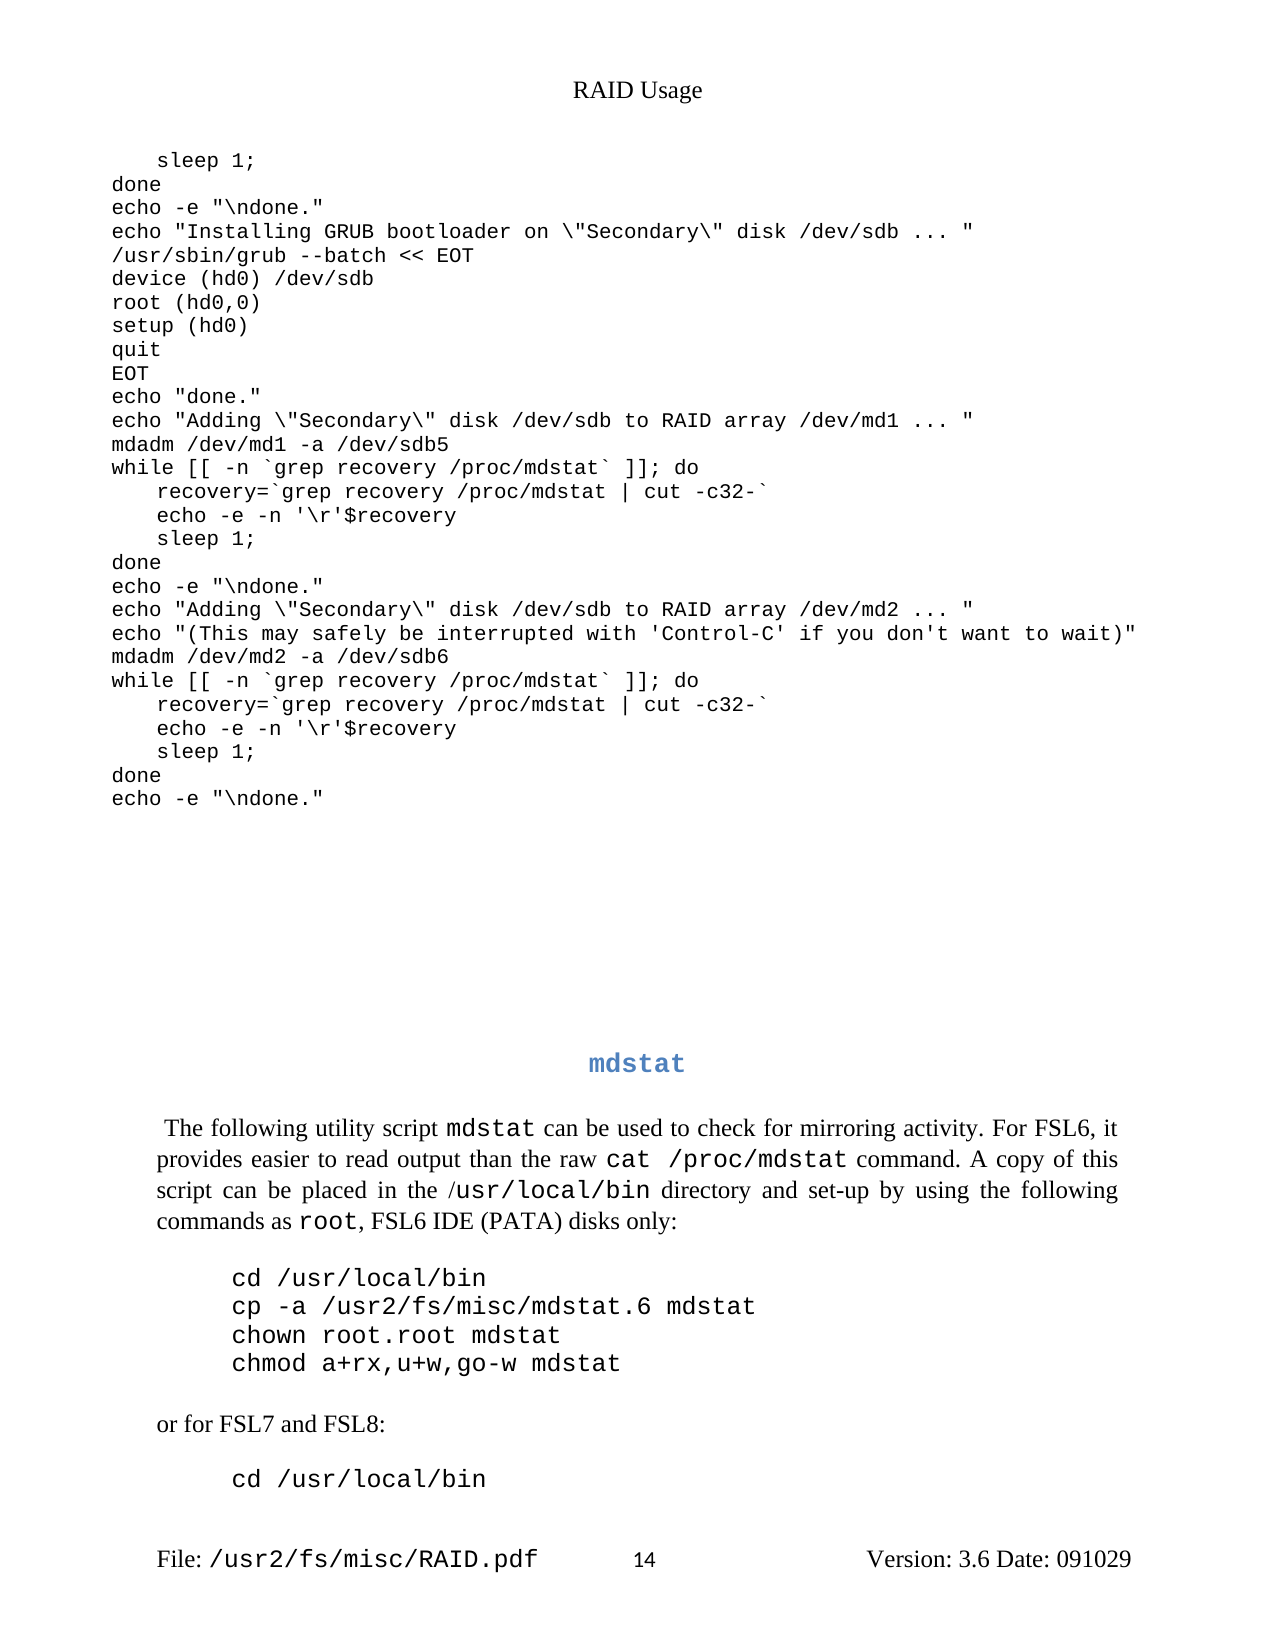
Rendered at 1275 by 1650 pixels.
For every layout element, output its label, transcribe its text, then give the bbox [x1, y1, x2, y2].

text echo -e -n '\r'$recovery [111, 505, 1163, 528]
text /usr/sbin/grub --batch << EOT [111, 244, 1163, 268]
text mdadm /dev/md1 -a /dev/sdb5 [111, 434, 1163, 457]
text chmod a+rx,u+w,go-w mdstat [231, 1351, 1118, 1379]
text mdadm /dev/md2 -a /dev/sdb6 [111, 647, 1163, 670]
text echo -e "\ndone." [111, 576, 1163, 599]
text device (hd0) /dev/sdb [111, 268, 1163, 292]
text echo "Installing GRUB bootloader on \"Secondary\" disk /dev/sdb ... " [111, 221, 1163, 244]
text sleep 1; [111, 150, 1163, 174]
text echo -e -n '\r'$recovery [111, 717, 1163, 741]
subtitle mdstat [156, 1049, 1118, 1080]
text echo "(This may safely be interrupted with 'Control-C' if you don't want to wait)" [111, 623, 1163, 647]
text sleep 1; [111, 528, 1163, 552]
text echo -e "\ndone." [111, 788, 1163, 812]
text recovery=`grep recovery /proc/mdstat | cut -c32-` [111, 694, 1163, 717]
text done [111, 552, 1163, 576]
text done [111, 174, 1163, 197]
text root (hd0,0) [111, 292, 1163, 316]
text done [111, 765, 1163, 788]
text while [[ -n `grep recovery /proc/mdstat` ]]; do [111, 457, 1163, 481]
text cp -a /usr2/fs/misc/mdstat.6 mdstat [231, 1294, 1118, 1322]
text sleep 1; [111, 741, 1163, 765]
text echo "done." [111, 386, 1163, 410]
text chown root.root mdstat [231, 1322, 1118, 1351]
text recovery=`grep recovery /proc/mdstat | cut -c32-` [111, 481, 1163, 505]
text echo "Adding \"Secondary\" disk /dev/sdb to RAID array /dev/md2 ... " [111, 599, 1163, 623]
text while [[ -n `grep recovery /proc/mdstat` ]]; do [111, 670, 1163, 694]
text or for FSL7 and FSL8: [156, 1409, 1118, 1437]
text setup (hd0) [111, 316, 1163, 339]
text The following utility script mdstat can be used to check for mirroring activity. For FSL6, it provides easier to read output than the raw cat /proc/mdstat command. A copy of this script can be placed in the /usr/local/bin directory and set-up by using the following commands as root, FSL6 IDE (PATA) disks only: [156, 1113, 1118, 1237]
text cd /usr/local/bin [231, 1266, 1118, 1294]
text quit [111, 339, 1163, 363]
text EOT [111, 363, 1163, 386]
text cd /usr/local/bin [231, 1466, 1118, 1494]
text echo "Adding \"Secondary\" disk /dev/sdb to RAID array /dev/md1 ... " [111, 410, 1163, 434]
text echo -e "\ndone." [111, 197, 1163, 221]
